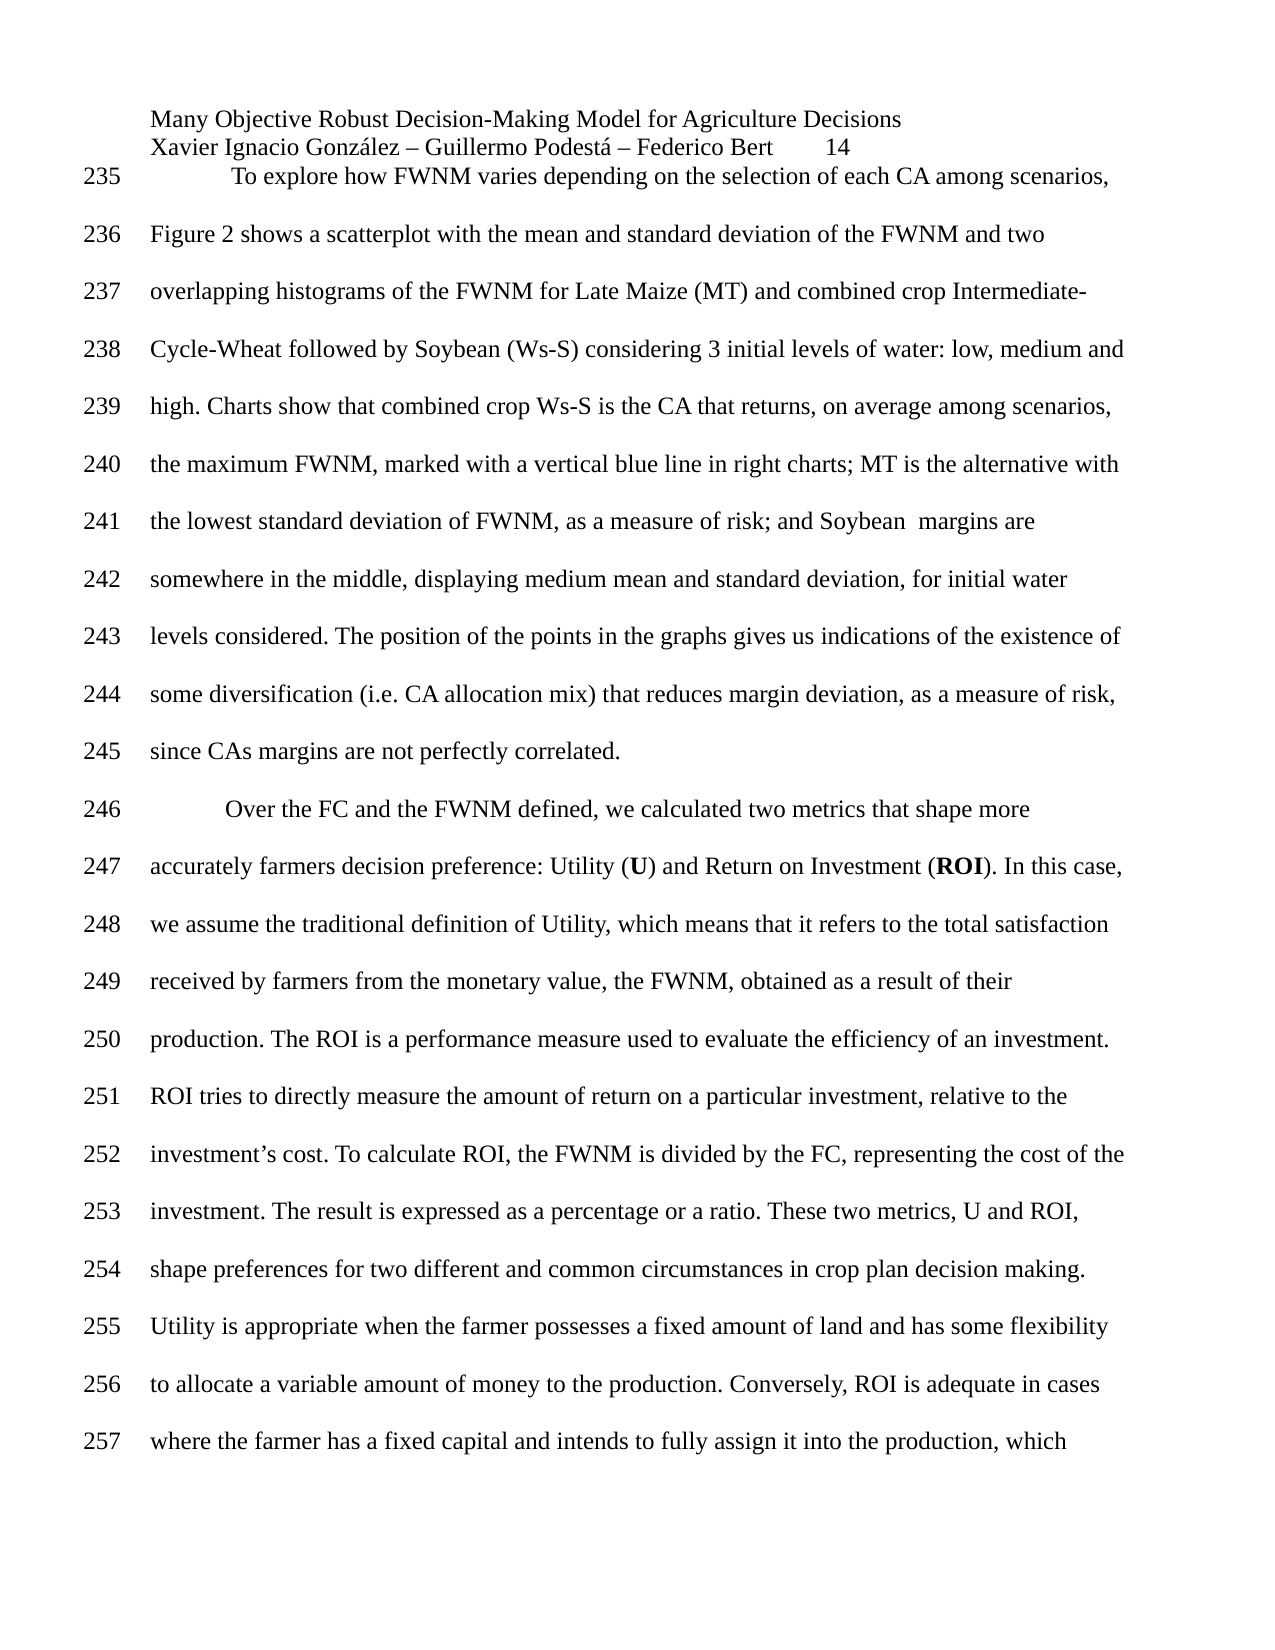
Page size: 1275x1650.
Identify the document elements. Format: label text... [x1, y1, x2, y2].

text To explore how FWNM varies depending on the selection of each CA among scenarios, Figure 2 shows a scatterplot with the mean and standard deviation of the FWNM and two overlapping histograms of the FWNM for Late Maize (MT) and combined crop Intermediate-Cycle-Wheat followed by Soybean (Ws-S) considering 3 initial levels of water: low, medium and high. Charts show that combined crop Ws-S is the CA that returns, on average among scenarios, the maximum FWNM, marked with a vertical blue line in right charts; MT is the alternative with the lowest standard deviation of FWNM, as a measure of risk; and Soybean margins are somewhere in the middle, displaying medium mean and standard deviation, for initial water levels considered. The position of the points in the graphs gives us indications of the existence of some diversification (i.e. CA allocation mix) that reduces margin deviation, as a measure of risk, since CAs margins are not perfectly correlated. [150, 161, 1125, 765]
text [150, 794, 1125, 1455]
